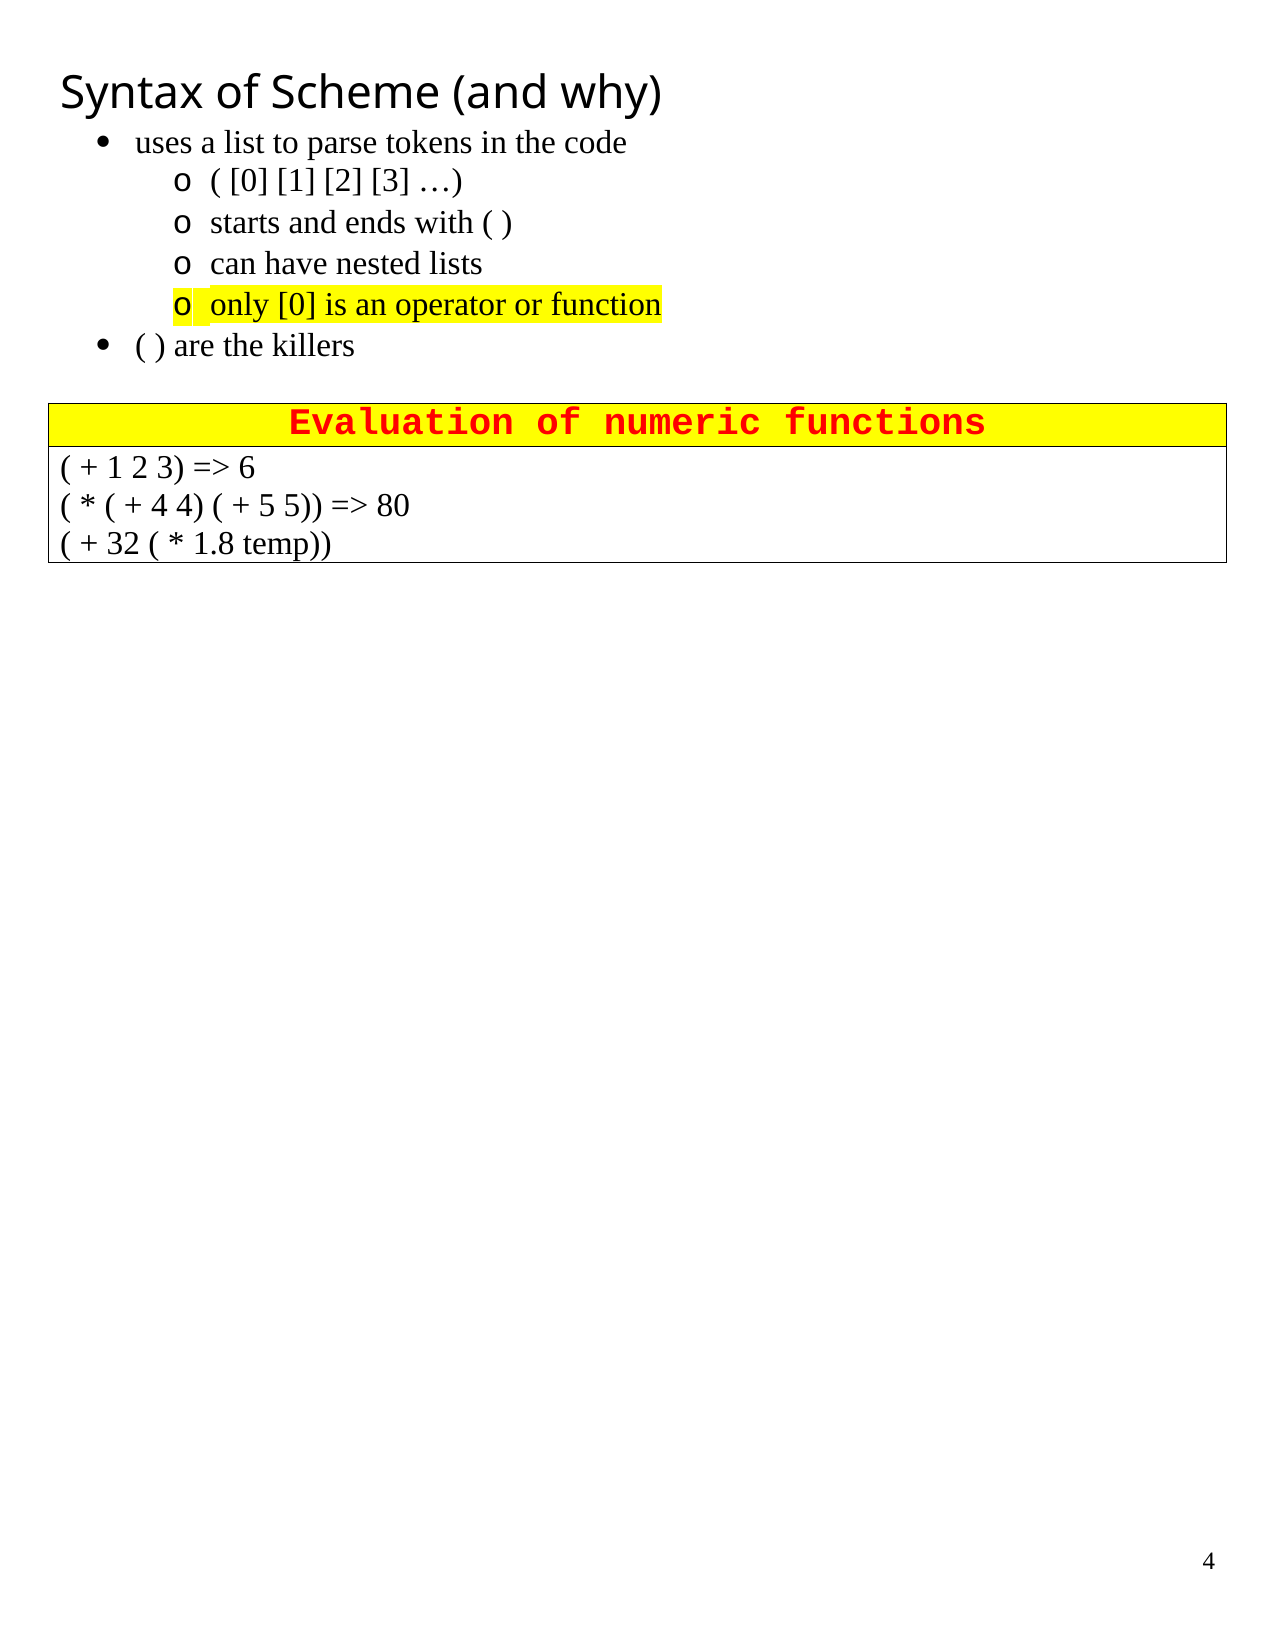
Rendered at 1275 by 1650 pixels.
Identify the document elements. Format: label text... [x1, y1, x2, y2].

subtitle ( ) are the killers [97, 326, 1215, 364]
subtitle only [0] is an operator or function [172, 284, 1215, 326]
subtitle ( [0] [1] [2] [3] …) [172, 161, 1215, 202]
subtitle Syntax of Scheme (and why) [60, 60, 1215, 122]
subtitle starts and ends with ( ) [172, 202, 1215, 243]
table_header Evaluation of numeric functions [49, 404, 1226, 446]
table_cell ( + 1 2 3) => 6 ( * ( + 4 4) ( + 5 5)) => 80 ( + 32 ( * 1.8 temp)) [49, 447, 1226, 562]
subtitle uses a list to parse tokens in the code [97, 122, 1215, 161]
subtitle can have nested lists [172, 243, 1215, 284]
